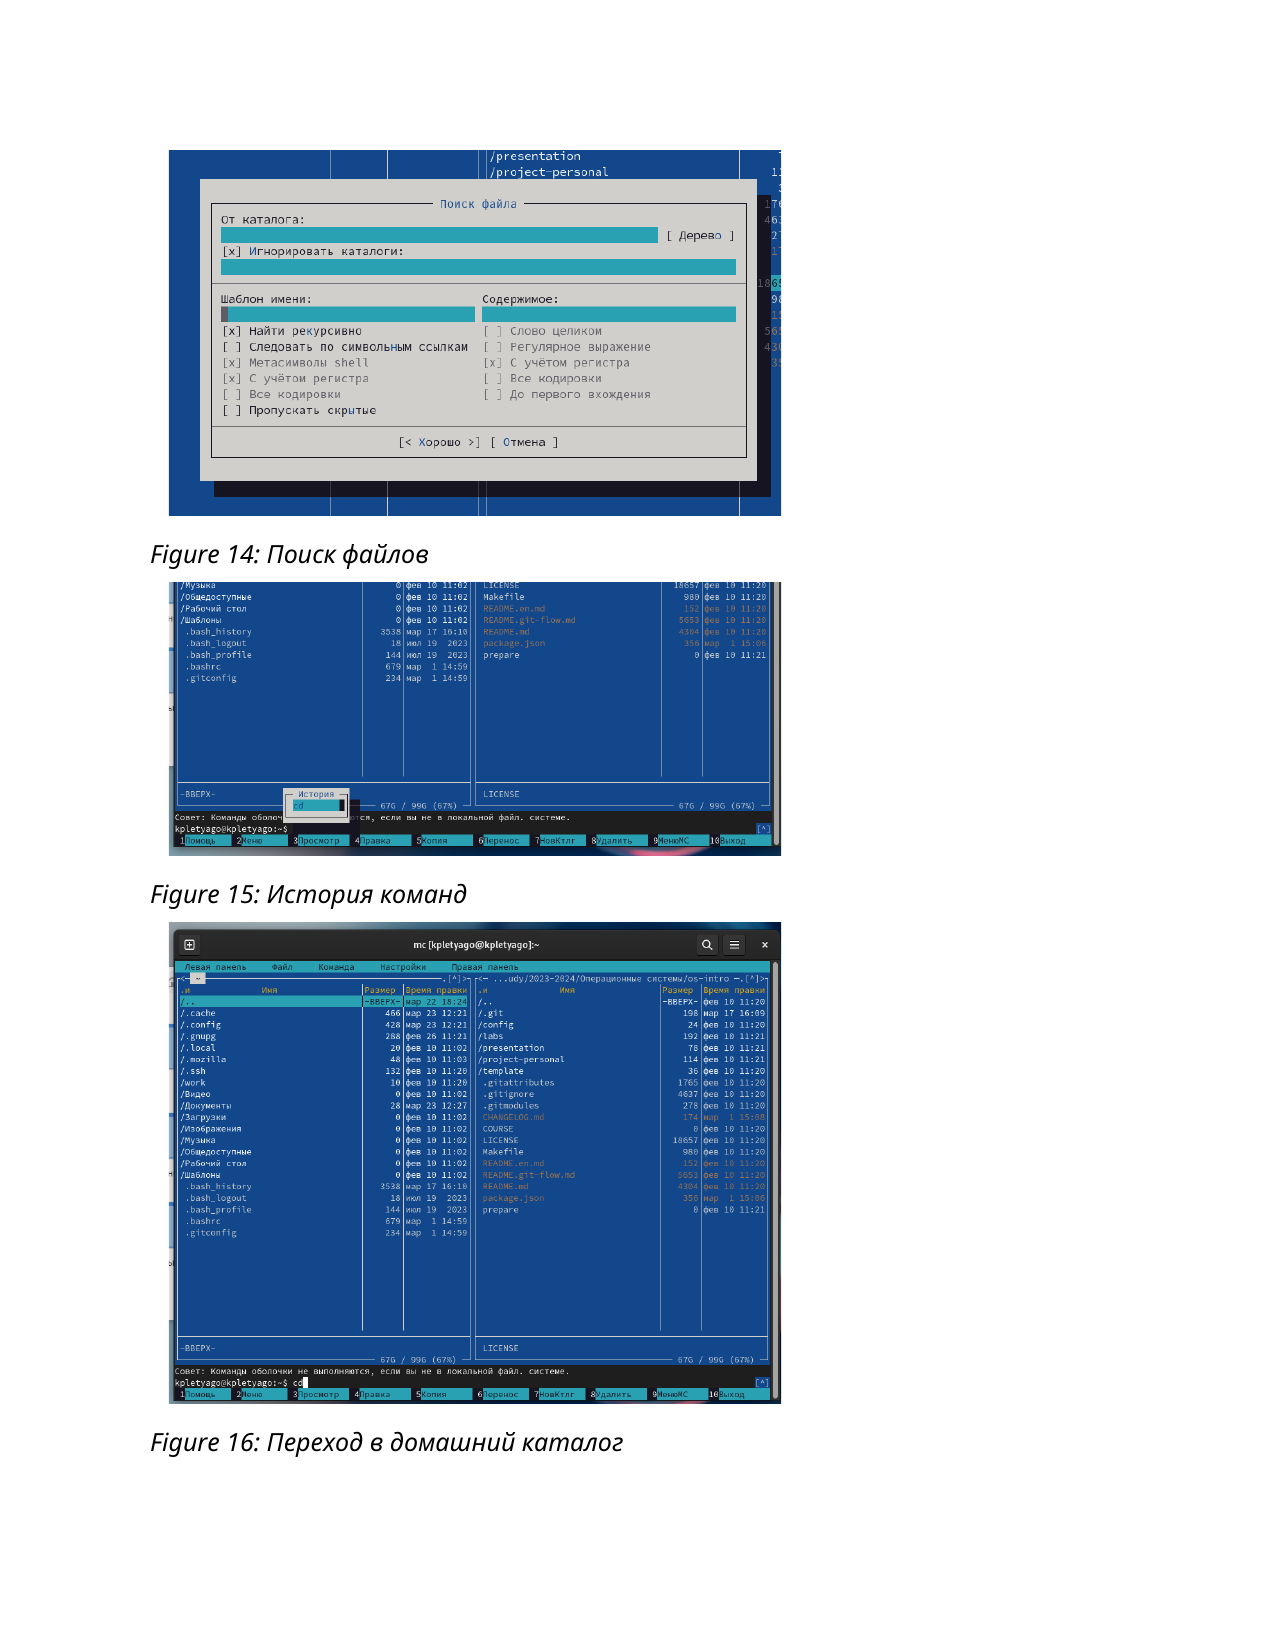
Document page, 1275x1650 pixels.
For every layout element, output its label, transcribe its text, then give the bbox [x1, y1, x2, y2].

picture [168, 150, 782, 516]
text Figure 14: Поиск файлов [150, 536, 1125, 570]
text Figure 16: Переход в домашний каталог [150, 1424, 1125, 1458]
picture [168, 922, 782, 1404]
picture [168, 582, 782, 856]
text Figure 15: История команд [150, 876, 1125, 910]
